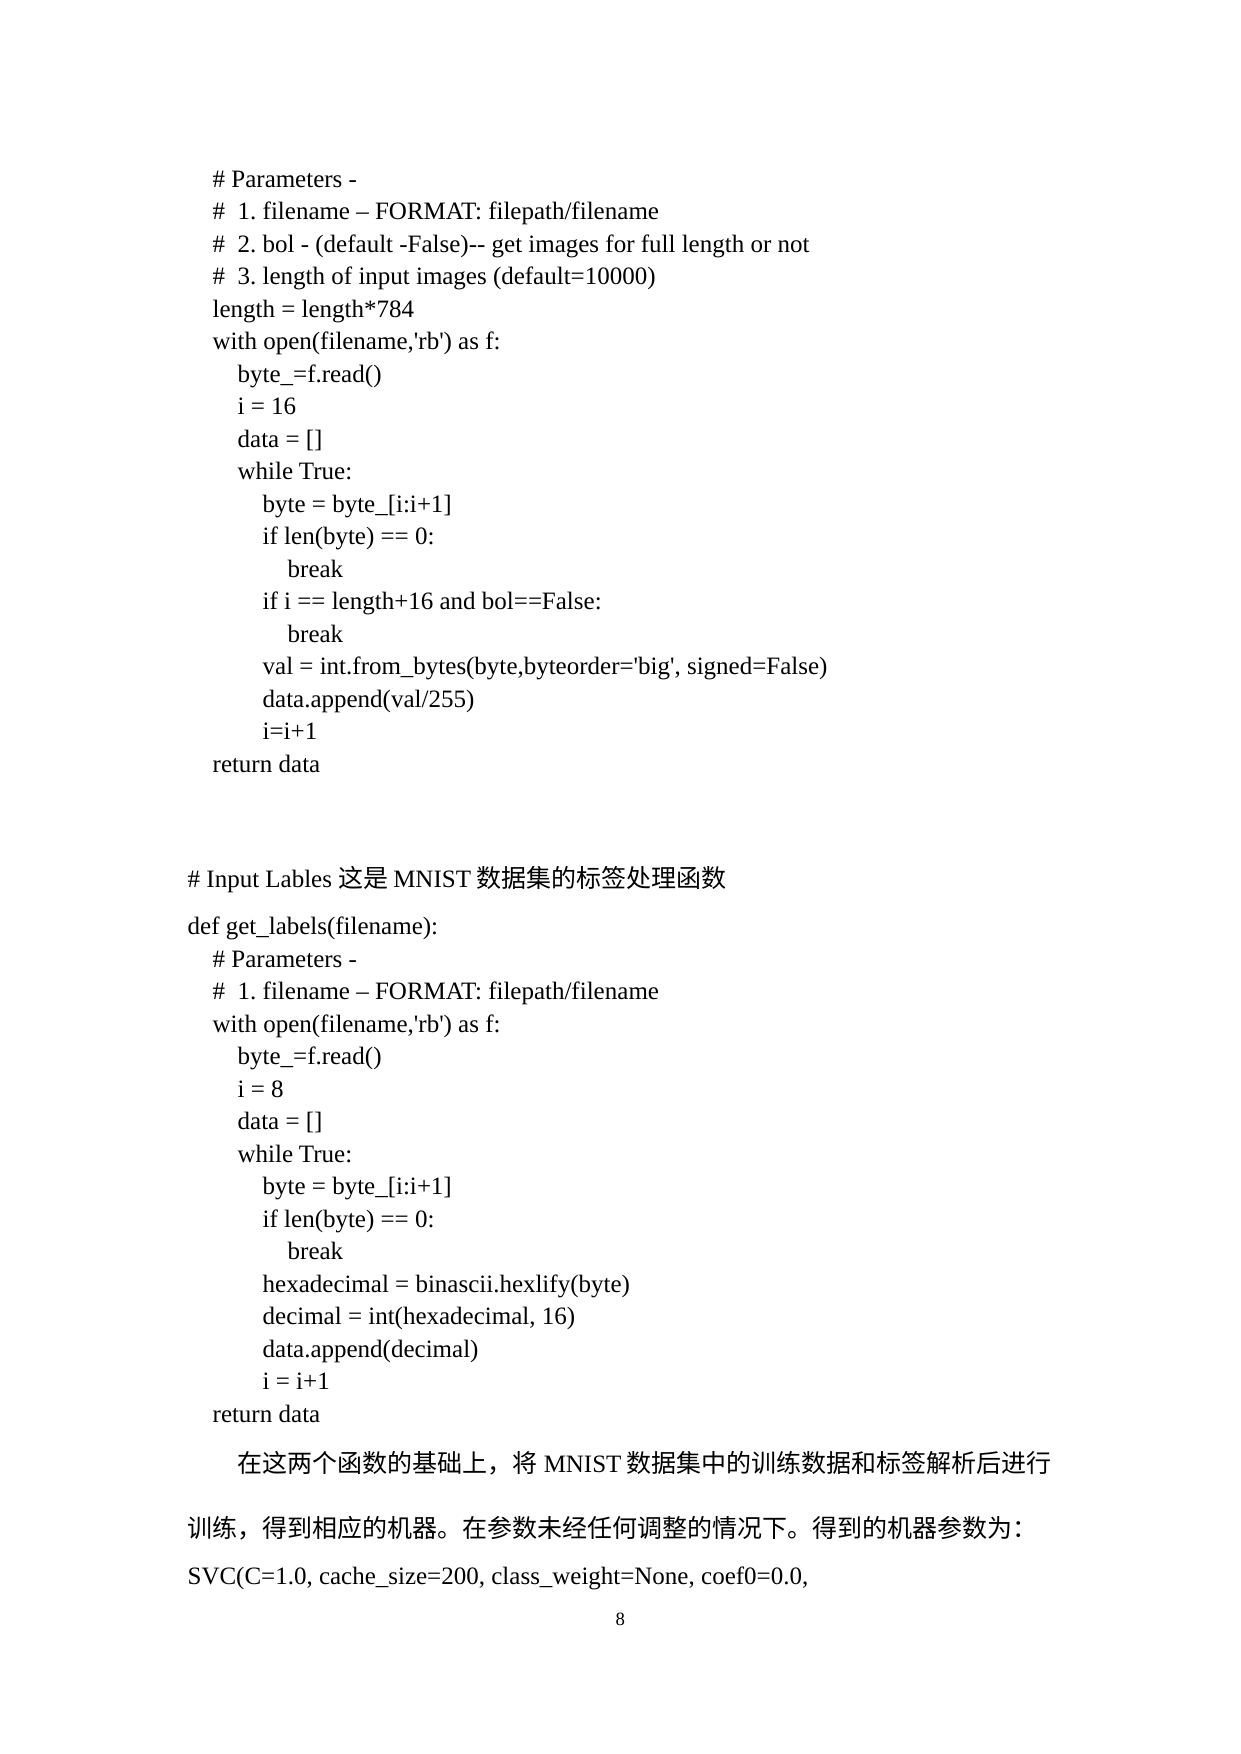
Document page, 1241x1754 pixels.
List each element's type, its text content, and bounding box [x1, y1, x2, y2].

text i=i+1 [187, 714, 1053, 747]
text # Parameters - [187, 162, 1053, 194]
text with open(filename,'rb') as f: [187, 324, 1053, 357]
text data.append(val/255) [187, 682, 1053, 714]
text # 3. length of input images (default=10000) [187, 259, 1053, 292]
text byte = byte_[i:i+1] [187, 487, 1053, 519]
text i = 16 [187, 389, 1053, 422]
text data = [] [187, 1104, 1053, 1137]
text break [187, 617, 1053, 649]
text break [187, 552, 1053, 584]
text byte_=f.read() [187, 1039, 1053, 1072]
text # 2. bol - (default -False)-- get images for full length or not [187, 227, 1053, 259]
text return data [187, 1397, 1053, 1429]
text data.append(decimal) [187, 1332, 1053, 1364]
text data = [] [187, 422, 1053, 454]
text SVC(C=1.0, cache_size=200, class_weight=None, coef0=0.0, [187, 1559, 1053, 1592]
text # Input Lables 这是MNIST数据集的标签处理函数 [187, 844, 1053, 909]
text if i == length+16 and bol==False: [187, 584, 1053, 617]
text length = length*784 [187, 292, 1053, 324]
text # 1. filename – FORMAT: filepath/filename [187, 194, 1053, 227]
text decimal = int(hexadecimal, 16) [187, 1299, 1053, 1332]
text while True: [187, 1137, 1053, 1169]
text i = 8 [187, 1072, 1053, 1104]
text i = i+1 [187, 1364, 1053, 1397]
text with open(filename,'rb') as f: [187, 1007, 1053, 1039]
text # Parameters - [187, 942, 1053, 974]
text # 1. filename – FORMAT: filepath/filename [187, 974, 1053, 1007]
text if len(byte) == 0: [187, 1202, 1053, 1234]
text break [187, 1234, 1053, 1267]
text val = int.from_bytes(byte,byteorder='big', signed=False) [187, 649, 1053, 682]
text def get_labels(filename): [187, 909, 1053, 942]
text 在这两个函数的基础上，将MNIST数据集中的训练数据和标签解析后进行训练，得到相应的机器。在参数未经任何调整的情况下。得到的机器参数为： [187, 1429, 1053, 1559]
text hexadecimal = binascii.hexlify(byte) [187, 1267, 1053, 1299]
text if len(byte) == 0: [187, 519, 1053, 552]
text byte_=f.read() [187, 357, 1053, 389]
text byte = byte_[i:i+1] [187, 1169, 1053, 1202]
text return data [187, 747, 1053, 779]
text while True: [187, 454, 1053, 487]
